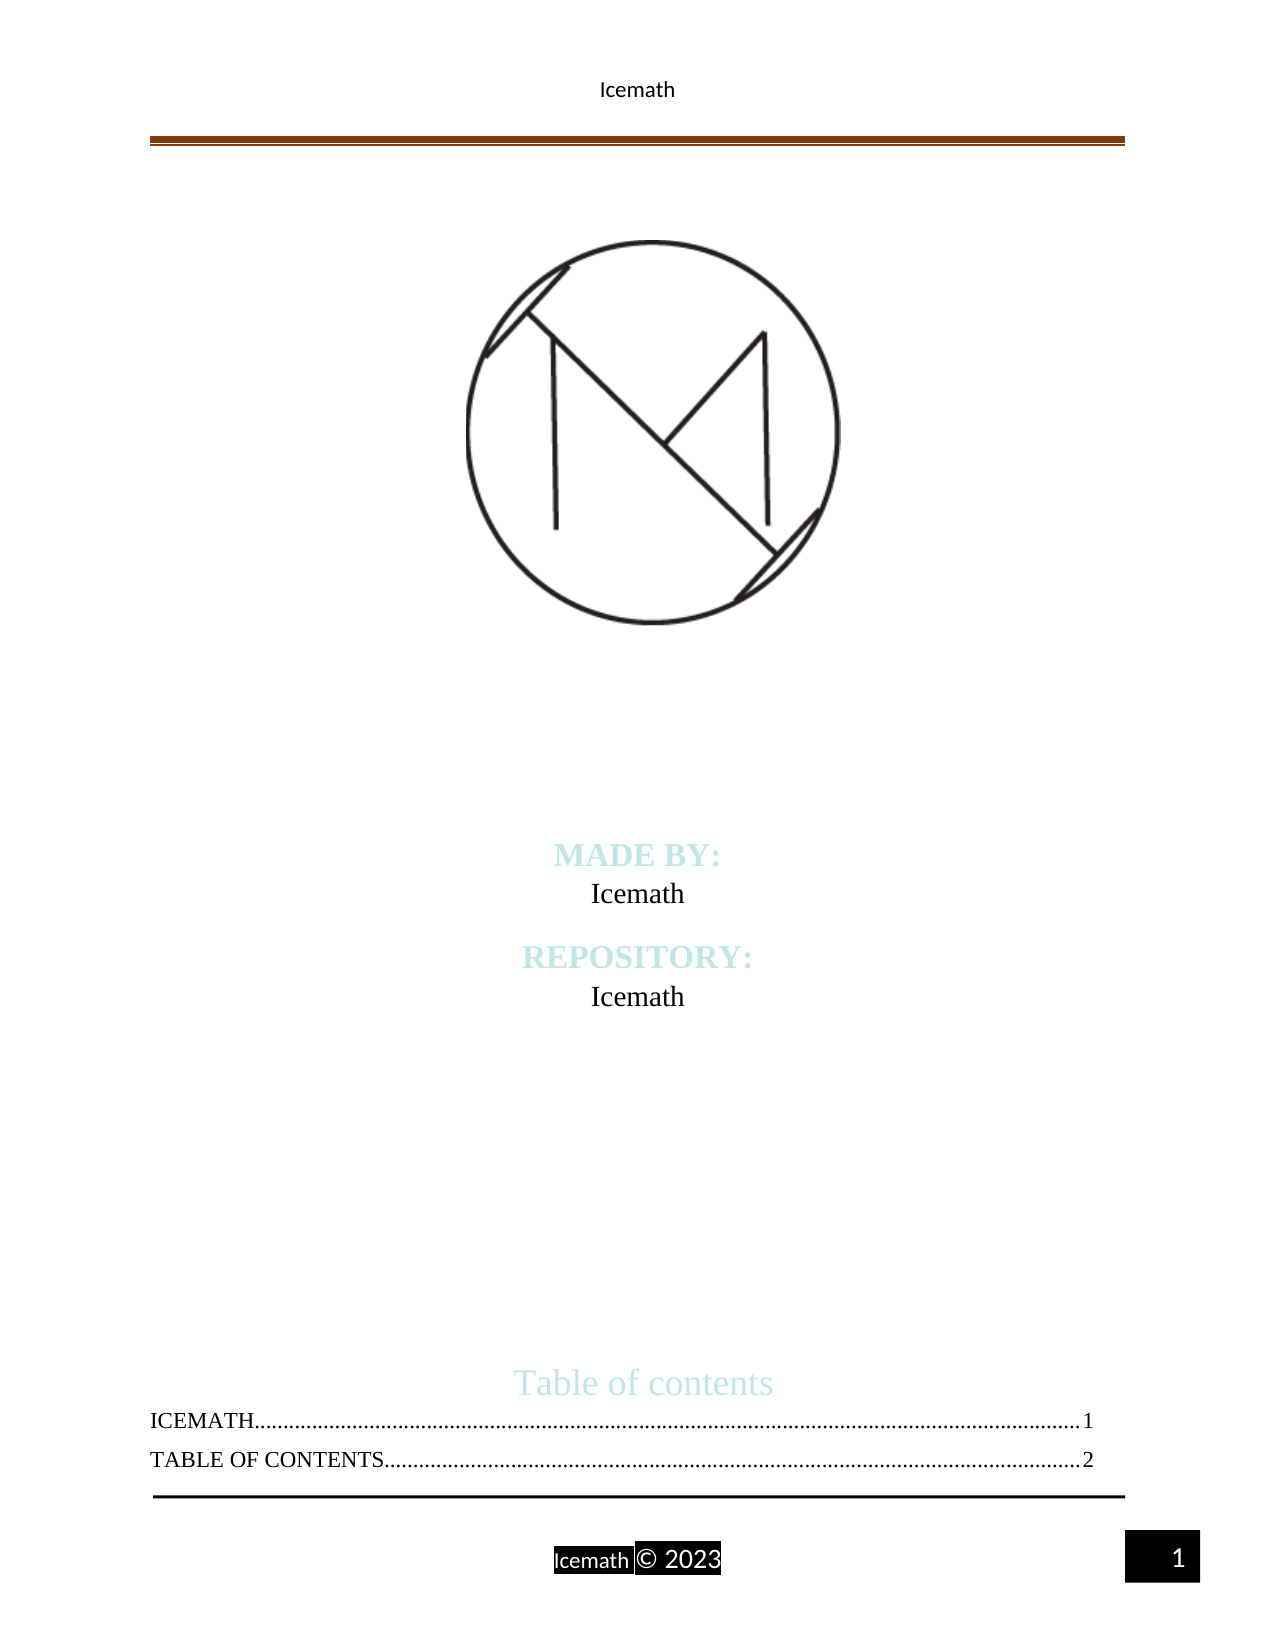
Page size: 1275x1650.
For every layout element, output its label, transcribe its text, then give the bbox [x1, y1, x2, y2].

text REPOSITORY: [150, 937, 1125, 976]
text TABLE OF CONTENTS 2 [150, 1446, 1125, 1472]
text ICEMATH 1 [150, 1407, 1125, 1433]
text MADE BY: [150, 835, 1125, 873]
picture [466, 240, 841, 627]
text Icemath [150, 876, 1125, 910]
subtitle Table of contents [150, 1361, 1125, 1404]
text Icemath [150, 979, 1125, 1012]
